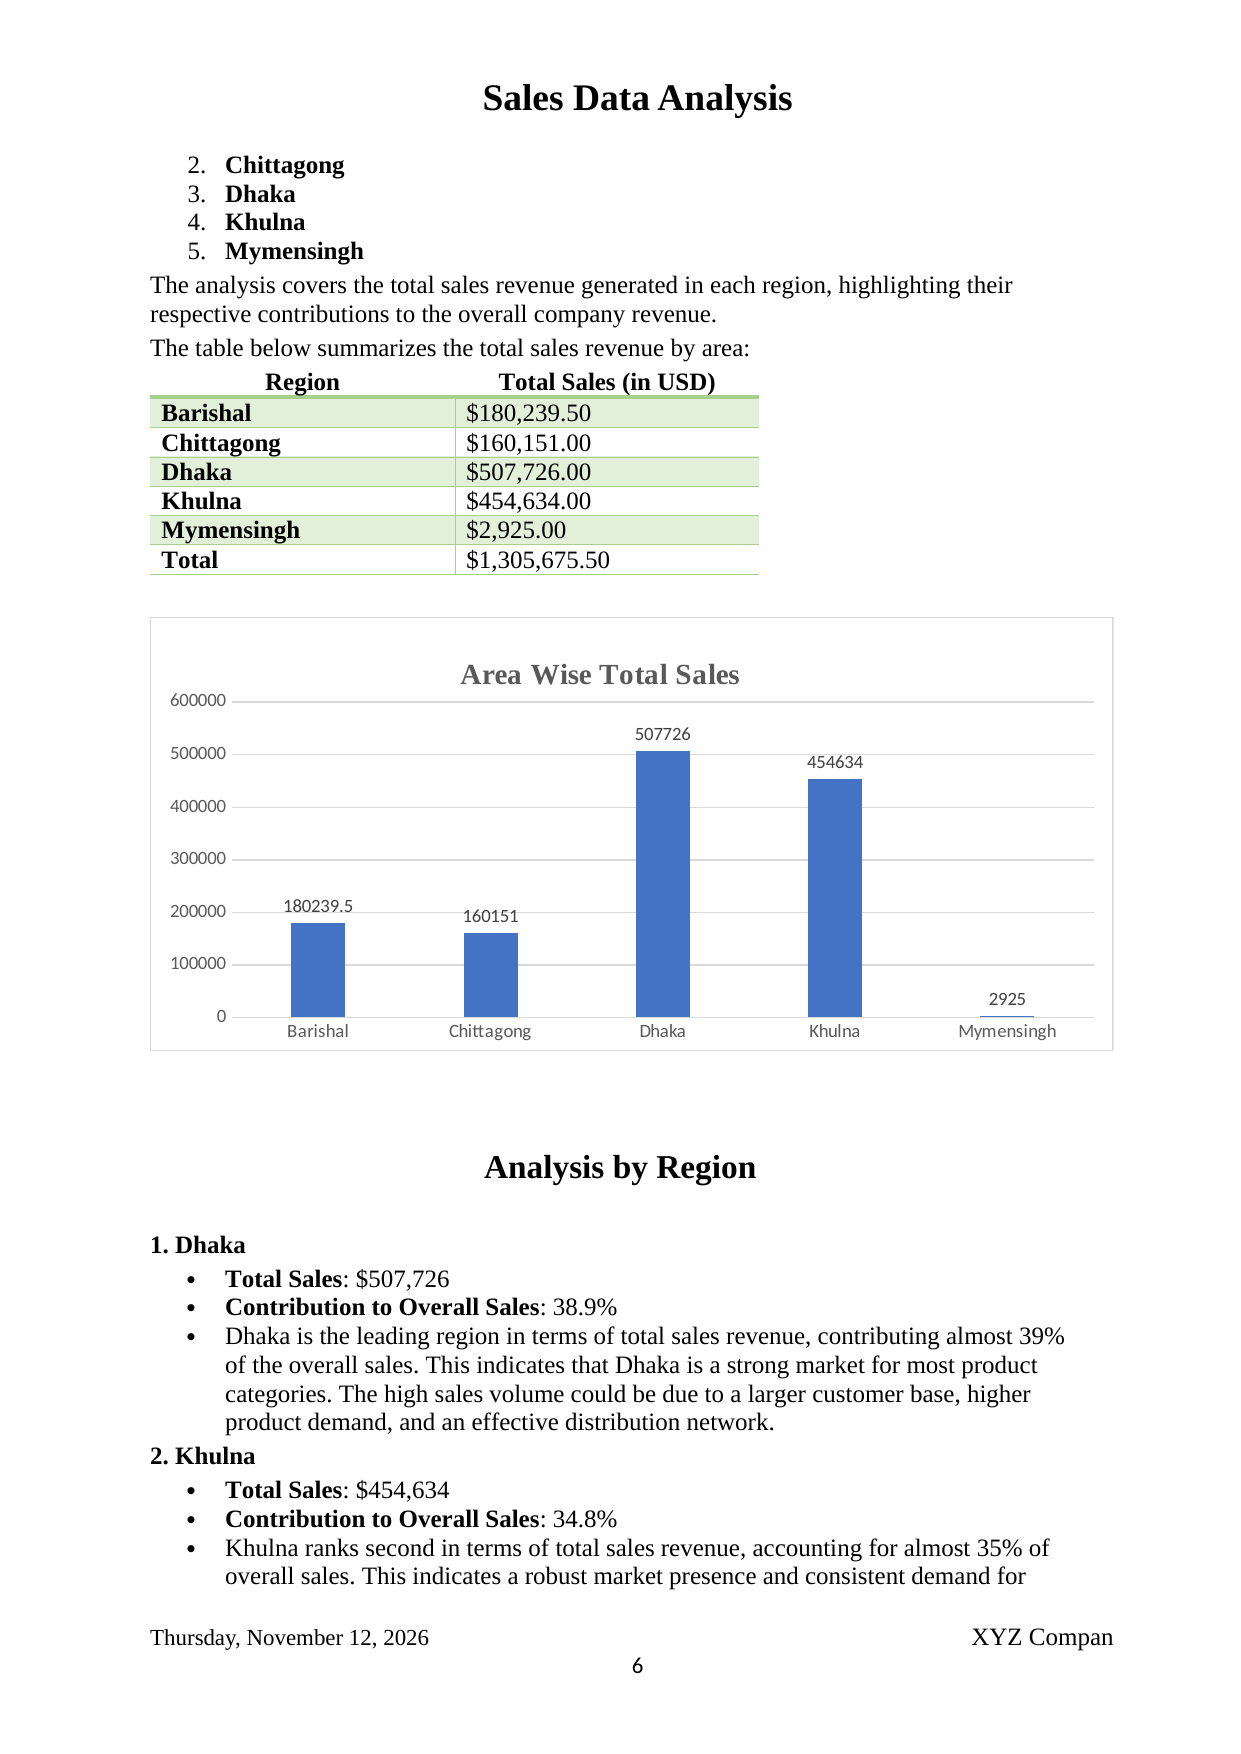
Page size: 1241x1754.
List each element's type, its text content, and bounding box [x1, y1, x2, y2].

table_cell Dhaka [150, 458, 455, 486]
text The table below summarizes the total sales revenue by area: [150, 333, 1090, 361]
table_cell Khulna [150, 487, 455, 515]
list Total Sales: $507,726 [187, 1264, 1090, 1292]
table_cell $454,634.00 [456, 487, 759, 515]
list Mymensingh [187, 236, 1090, 265]
table_cell Mymensingh [150, 516, 455, 544]
table_cell $2,925.00 [456, 516, 759, 544]
text 1. Dhaka [150, 1230, 1090, 1259]
table_cell Chittagong [150, 428, 455, 456]
text The analysis covers the total sales revenue generated in each region, highlighting their respective contributions to the overall company revenue. [150, 270, 1090, 328]
table_cell $1,305,675.50 [456, 545, 759, 573]
table_header Total Sales (in USD) [455, 367, 759, 395]
subtitle Analysis by Region [150, 1148, 1090, 1186]
list Dhaka is the leading region in terms of total sales revenue, contributing almost 39% of the overall sales. This indicates that Dhaka is a strong market for most product categories. The high sales volume could be due to a larger customer base, higher product demand, and an effective distribution network. [187, 1321, 1090, 1436]
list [187, 1533, 1090, 1590]
list Dhaka [187, 179, 1090, 207]
list Khulna [187, 207, 1090, 236]
list Total Sales: $454,634 [187, 1475, 1090, 1504]
text 2. Khulna [150, 1441, 1090, 1470]
table_header Region [150, 367, 455, 395]
table_cell $160,151.00 [456, 428, 759, 456]
table_cell Barishal [150, 399, 455, 427]
table_cell Total [150, 545, 455, 573]
list Contribution to Overall Sales: 38.9% [187, 1292, 1090, 1321]
table_cell $507,726.00 [456, 458, 759, 486]
list Contribution to Overall Sales: 34.8% [187, 1504, 1090, 1533]
table_cell $180,239.50 [456, 399, 759, 427]
list Chittagong [187, 150, 1090, 179]
